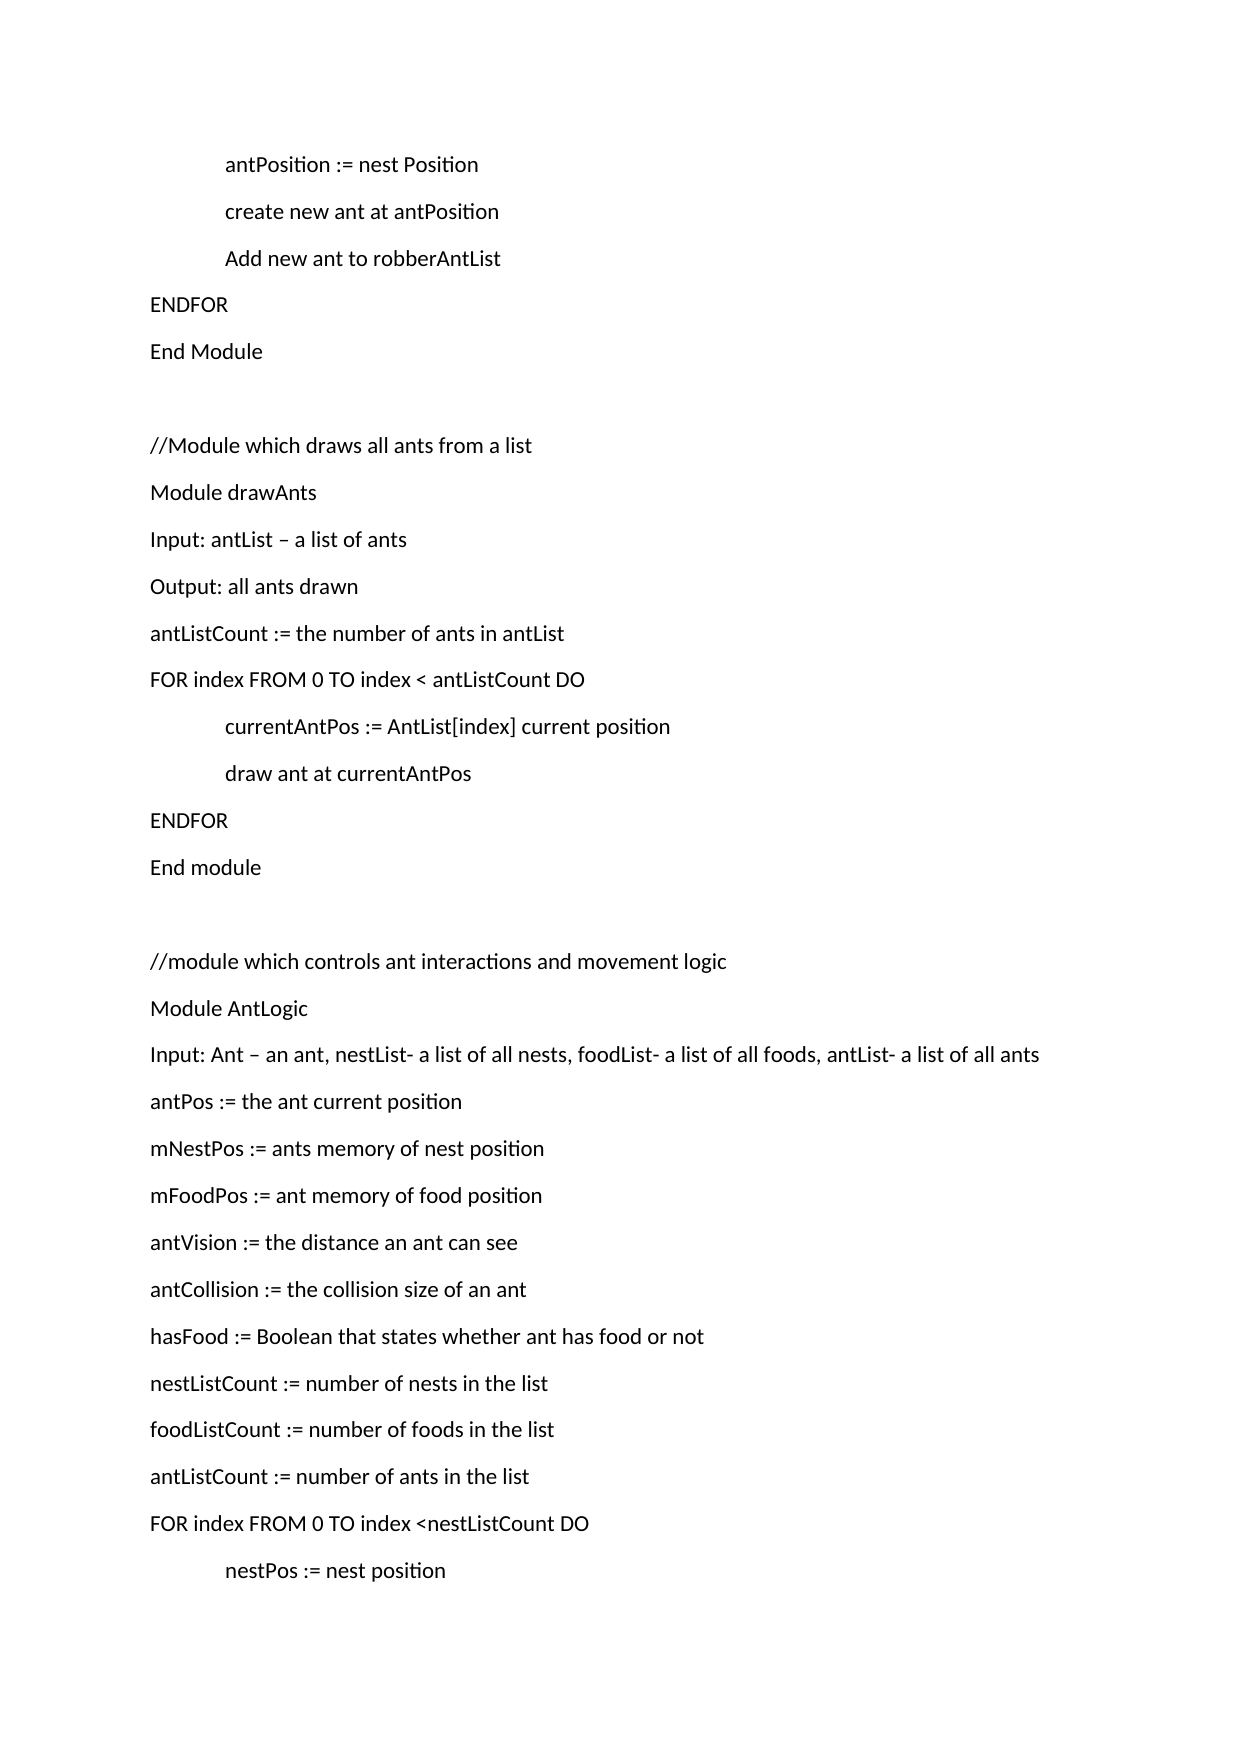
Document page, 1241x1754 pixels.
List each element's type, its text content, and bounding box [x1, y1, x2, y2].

text Module drawAnts [150, 478, 1090, 506]
text antPos := the ant current position [150, 1087, 1090, 1116]
text draw ant at currentAntPos [150, 759, 1090, 787]
text Add new ant to robberAntList [150, 244, 1090, 272]
text antListCount := number of ants in the list [150, 1462, 1090, 1491]
text mFoodPos := ant memory of food position [150, 1181, 1090, 1209]
text antCollision := the collision size of an ant [150, 1275, 1090, 1303]
text mNestPos := ants memory of nest position [150, 1134, 1090, 1162]
text antPosition := nest Position [150, 150, 1090, 178]
text antListCount := the number of ants in antList [150, 619, 1090, 647]
text nestListCount := number of nests in the list [150, 1369, 1090, 1397]
text Output: all ants drawn [150, 572, 1090, 600]
text Input: Ant – an ant, nestList- a list of all nests, foodList- a list of all foods, antList- a list of all ants [150, 1041, 1090, 1069]
text FOR index FROM 0 TO index < antListCount DO [150, 666, 1090, 694]
text //module which controls ant interactions and movement logic [150, 947, 1090, 975]
text antVision := the distance an ant can see [150, 1228, 1090, 1256]
text Input: antList – a list of ants [150, 525, 1090, 553]
text FOR index FROM 0 TO index <nestListCount DO [150, 1509, 1090, 1537]
text foodListCount := number of foods in the list [150, 1416, 1090, 1444]
text //Module which draws all ants from a list [150, 431, 1090, 459]
text ENDFOR [150, 291, 1090, 319]
text ENDFOR [150, 806, 1090, 834]
text End module [150, 853, 1090, 881]
text nestPos := nest position [150, 1556, 1090, 1584]
text End Module [150, 337, 1090, 366]
text hasFood := Boolean that states whether ant has food or not [150, 1322, 1090, 1350]
text create new ant at antPosition [150, 197, 1090, 225]
text currentAntPos := AntList[index] current position [150, 712, 1090, 741]
text Module AntLogic [150, 994, 1090, 1022]
